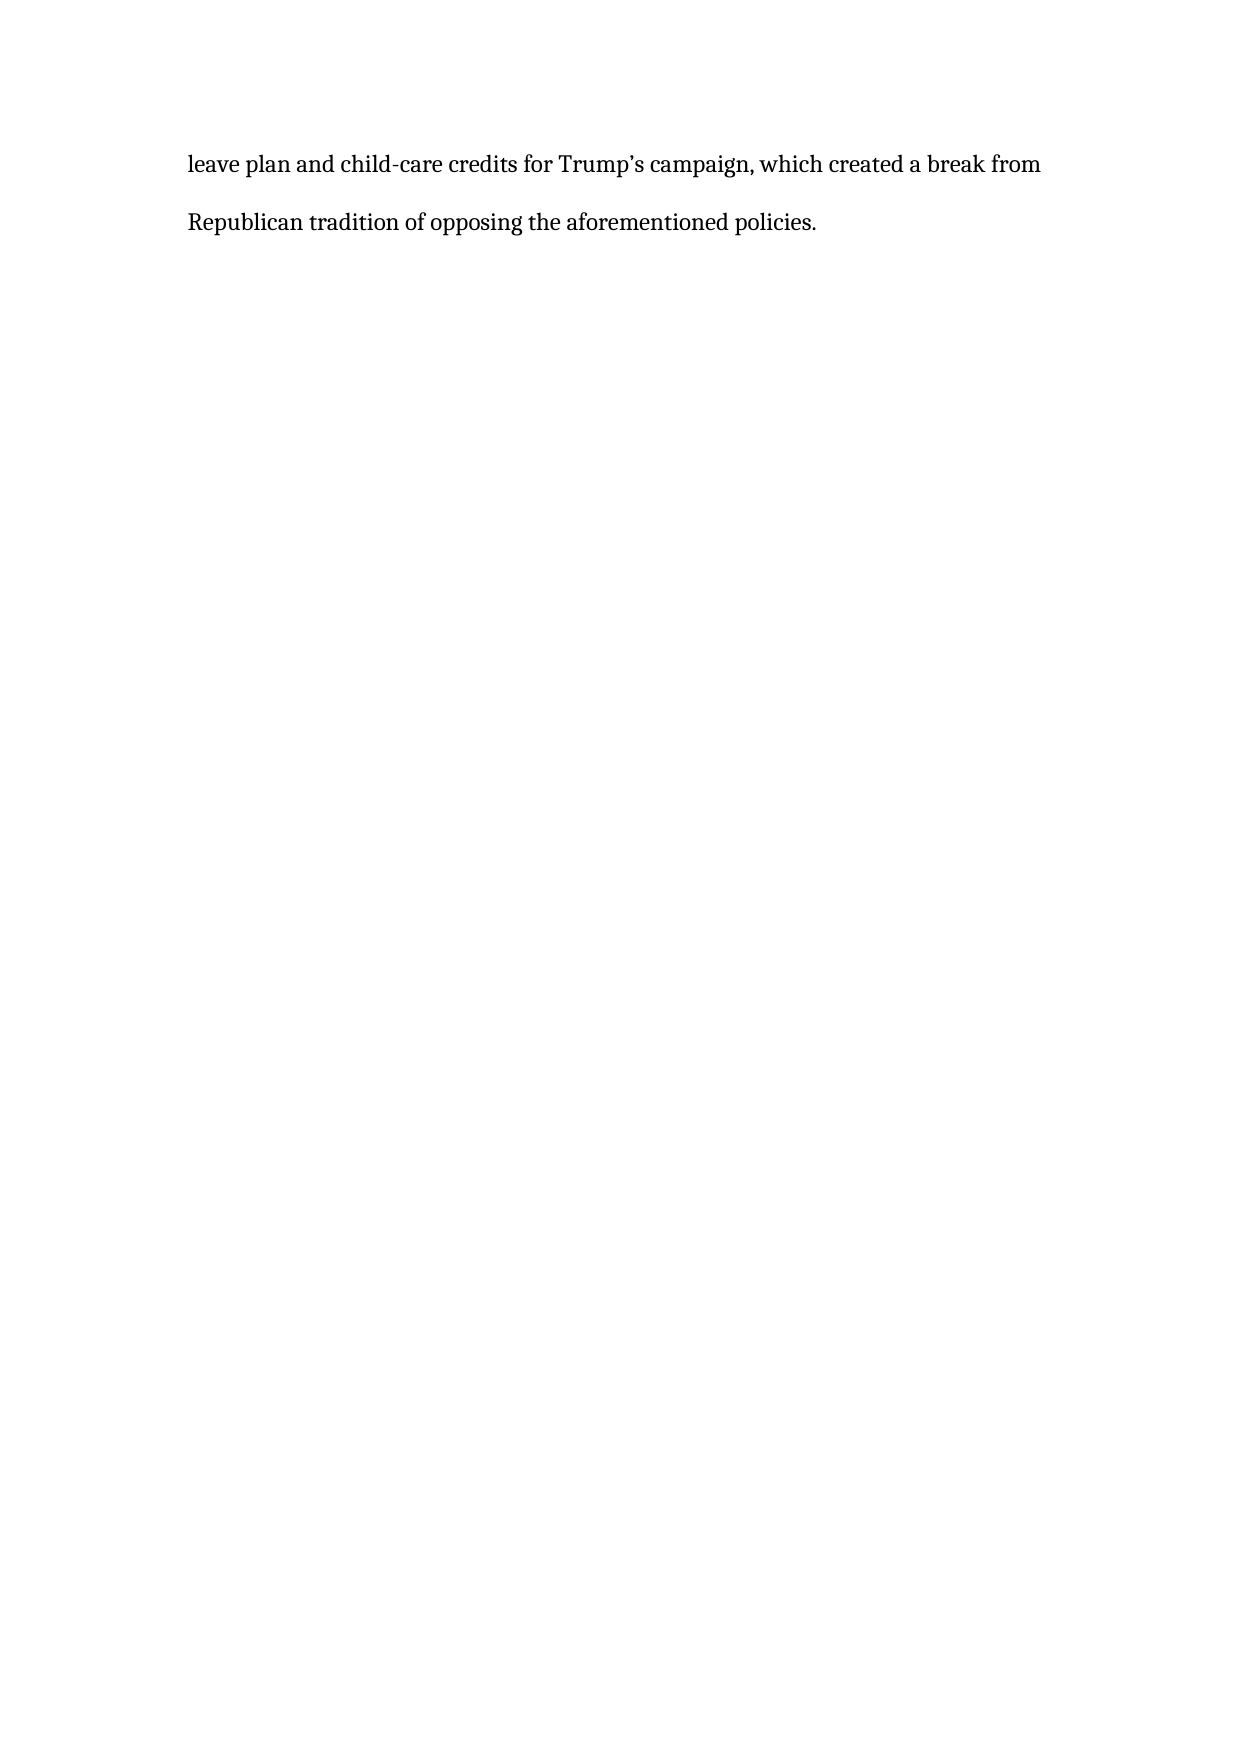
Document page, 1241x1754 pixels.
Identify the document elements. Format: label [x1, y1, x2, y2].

text [187, 150, 1053, 236]
